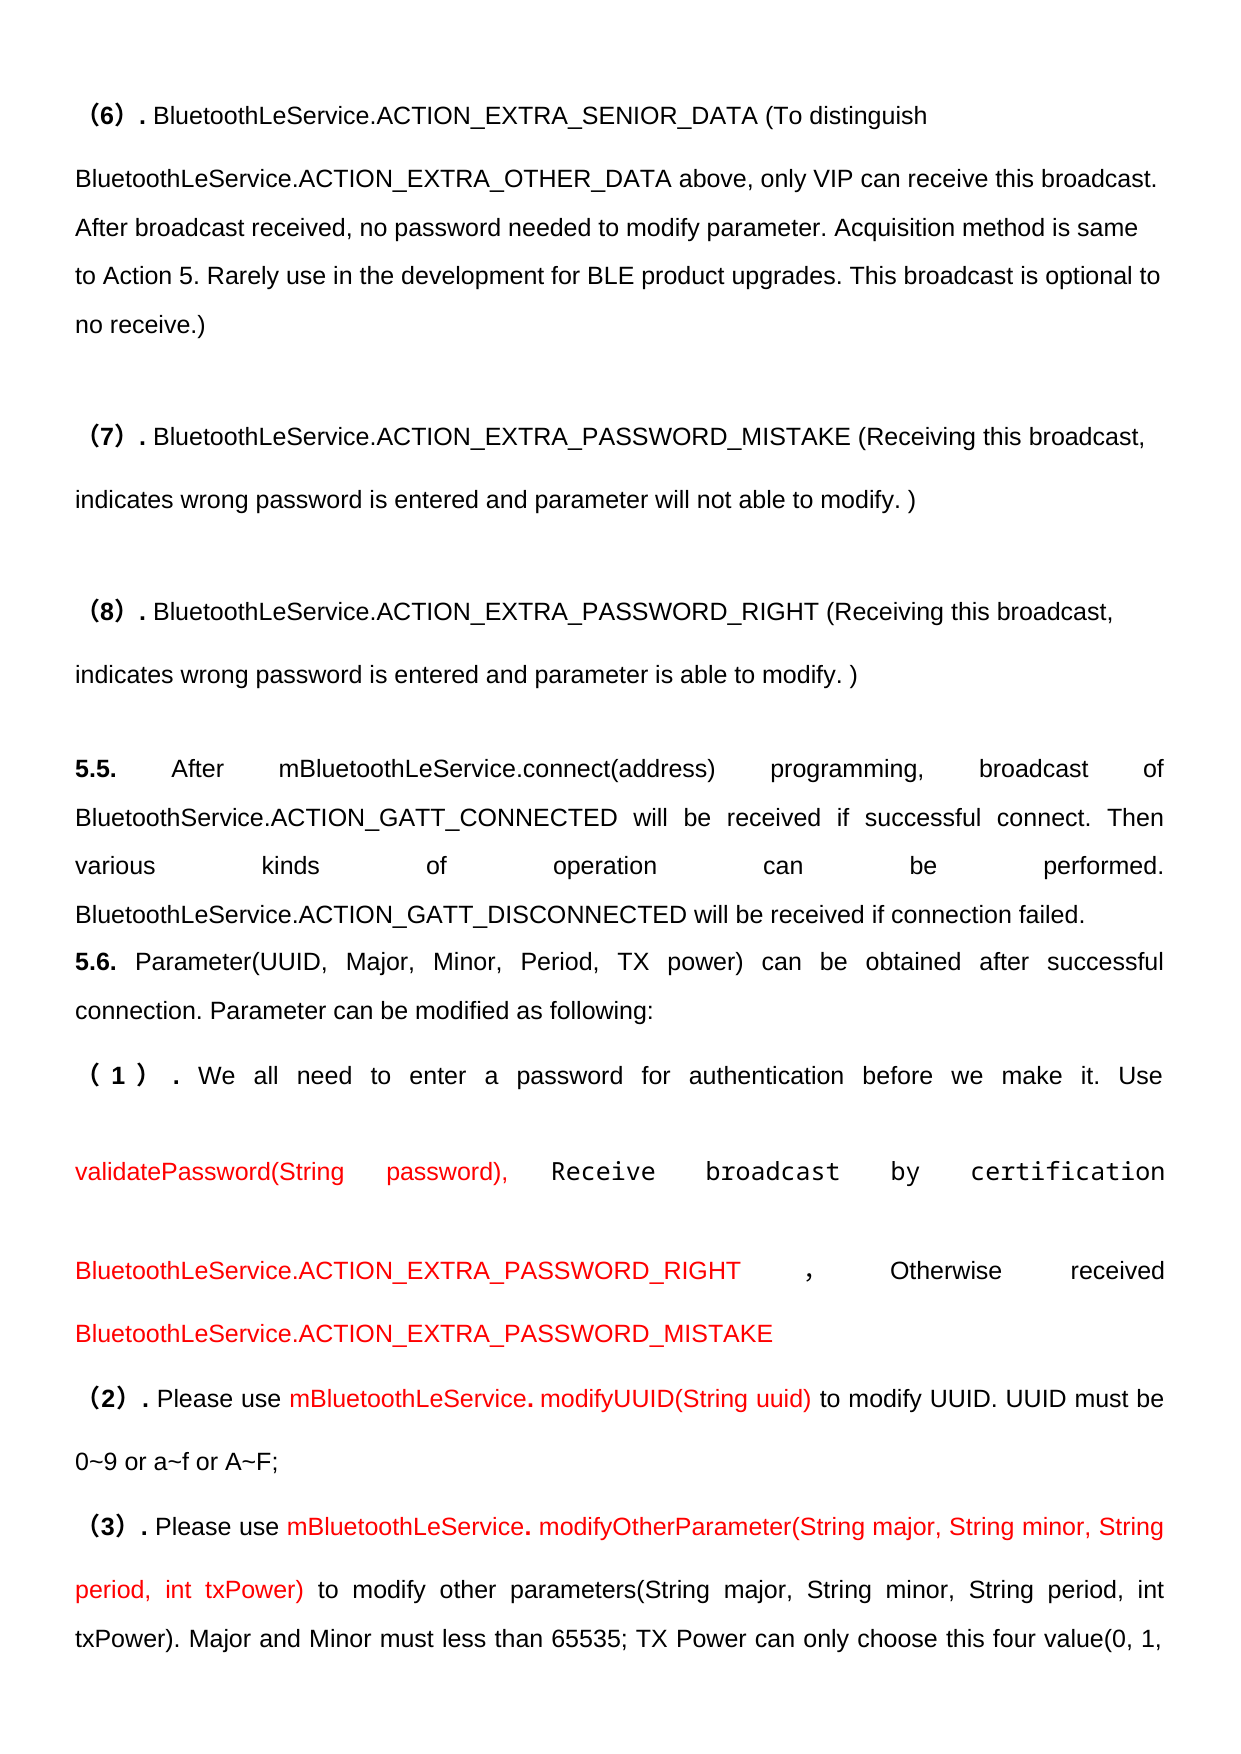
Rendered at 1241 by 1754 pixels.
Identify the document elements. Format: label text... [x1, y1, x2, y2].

text （7）. BluetoothLeService.ACTION_EXTRA_PASSWORD_MISTAKE (Receiving this broadcast, indicates wrong password is entered and parameter will not able to modify. ) [75, 402, 1165, 516]
text 5.6. Parameter(UUID, Major, Minor, Period, TX power) can be obtained after successful connection. Parameter can be modified as following: [75, 945, 1165, 1026]
text 5.5. After mBluetoothLeService.connect(address) programming, broadcast of BluetoothService.ACTION_GATT_CONNECTED will be received if successful connect. Then various kinds of operation can be performed. BluetoothLeService.ACTION_GATT_DISCONNECTED will be received if connection failed. [75, 752, 1165, 931]
text （8）. BluetoothLeService.ACTION_EXTRA_PASSWORD_RIGHT (Receiving this broadcast, indicates wrong password is entered and parameter is able to modify. ) [75, 577, 1165, 691]
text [75, 1492, 1165, 1654]
text （2）. Please use mBluetoothLeService. modifyUUID(String uuid) to modify UUID. UUID must be 0~9 or a~f or A~F; [75, 1364, 1165, 1478]
text （1）. We all need to enter a password for authentication before we make it. Use validatePassword(String password), Receive broadcast by certification BluetoothLeService.ACTION_EXTRA_PASSWORD_RIGHT，Otherwise received BluetoothLeService.ACTION_EXTRA_PASSWORD_MISTAKE [75, 1041, 1165, 1349]
text （6）. BluetoothLeService.ACTION_EXTRA_SENIOR_DATA (To distinguish BluetoothLeService.ACTION_EXTRA_OTHER_DATA above, only VIP can receive this broadcast. After broadcast received, no password needed to modify parameter. Acquisition method is same to Action 5. Rarely use in the development for BLE product upgrades. This broadcast is optional to no receive.) [75, 81, 1165, 341]
